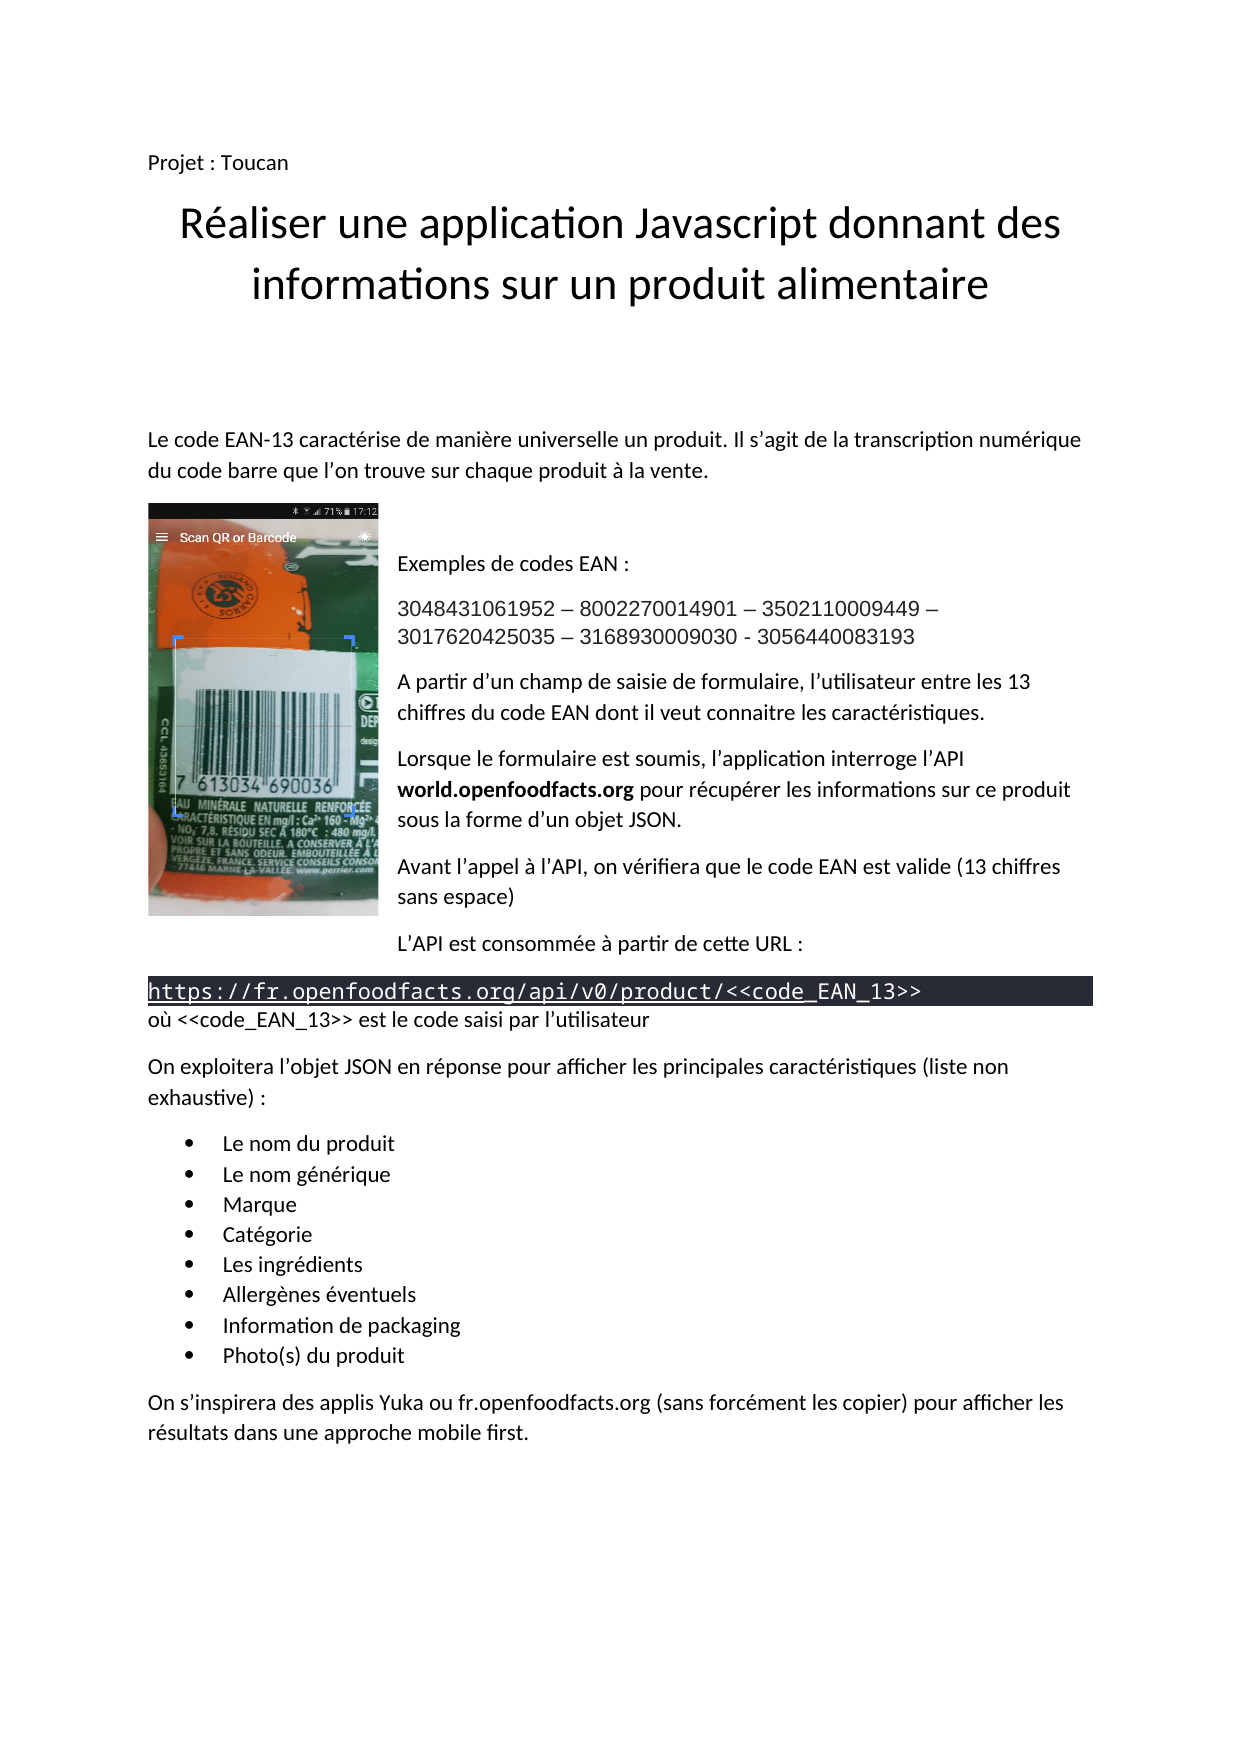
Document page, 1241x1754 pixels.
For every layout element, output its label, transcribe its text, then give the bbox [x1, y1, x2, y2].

text où <<code_EAN_13>> est le code saisi par l’utilisateur [148, 1006, 1093, 1033]
text A partir d’un champ de saisie de formulaire, l’utilisateur entre les 13 chiffres du code EAN dont il veut connaitre les caractéristiques. [378, 667, 1093, 726]
list Photo(s) du produit [185, 1341, 1093, 1369]
list Marque [185, 1190, 1093, 1218]
text Le code EAN-13 caractérise de manière universelle un produit. Il s’agit de la transcription numérique du code barre que l’on trouve sur chaque produit à la vente. [148, 426, 1093, 484]
list Allergènes éventuels [185, 1281, 1093, 1308]
text L’API est consommée à partir de cette URL : [148, 929, 1093, 957]
list Le nom générique [185, 1160, 1093, 1188]
text On s’inspirera des applis Yuka ou fr.openfoodfacts.org (sans forcément les copier) pour afficher les résultats dans une approche mobile first. [148, 1388, 1093, 1446]
text Exemples de codes EAN : [378, 549, 1093, 577]
text On exploitera l’objet JSON en réponse pour afficher les principales caractéristiques (liste non exhaustive) : [148, 1052, 1093, 1111]
text Projet : Toucan [148, 148, 1093, 176]
list Le nom du produit [185, 1129, 1093, 1157]
text https://fr.openfoodfacts.org/api/v0/product/<<code_EAN_13>> [148, 976, 1093, 1006]
text Réaliser une application Javascript donnant des informations sur un produit alimentaire [148, 194, 1093, 311]
list Information de packaging [185, 1311, 1093, 1339]
text 3048431061952 – 8002270014901 – 3502110009449 – 3017620425035 – 3168930009030 - 3056440083193 [378, 596, 1093, 649]
list Les ingrédients [185, 1250, 1093, 1278]
picture [146, 503, 378, 913]
text Lorsque le formulaire est soumis, l’application interroge l’API world.openfoodfacts.org pour récupérer les informations sur ce produit sous la forme d’un objet JSON. [378, 744, 1093, 833]
text Avant l’appel à l’API, on vérifiera que le code EAN est valide (13 chiffres sans espace) [378, 852, 1093, 910]
list Catégorie [185, 1220, 1093, 1248]
